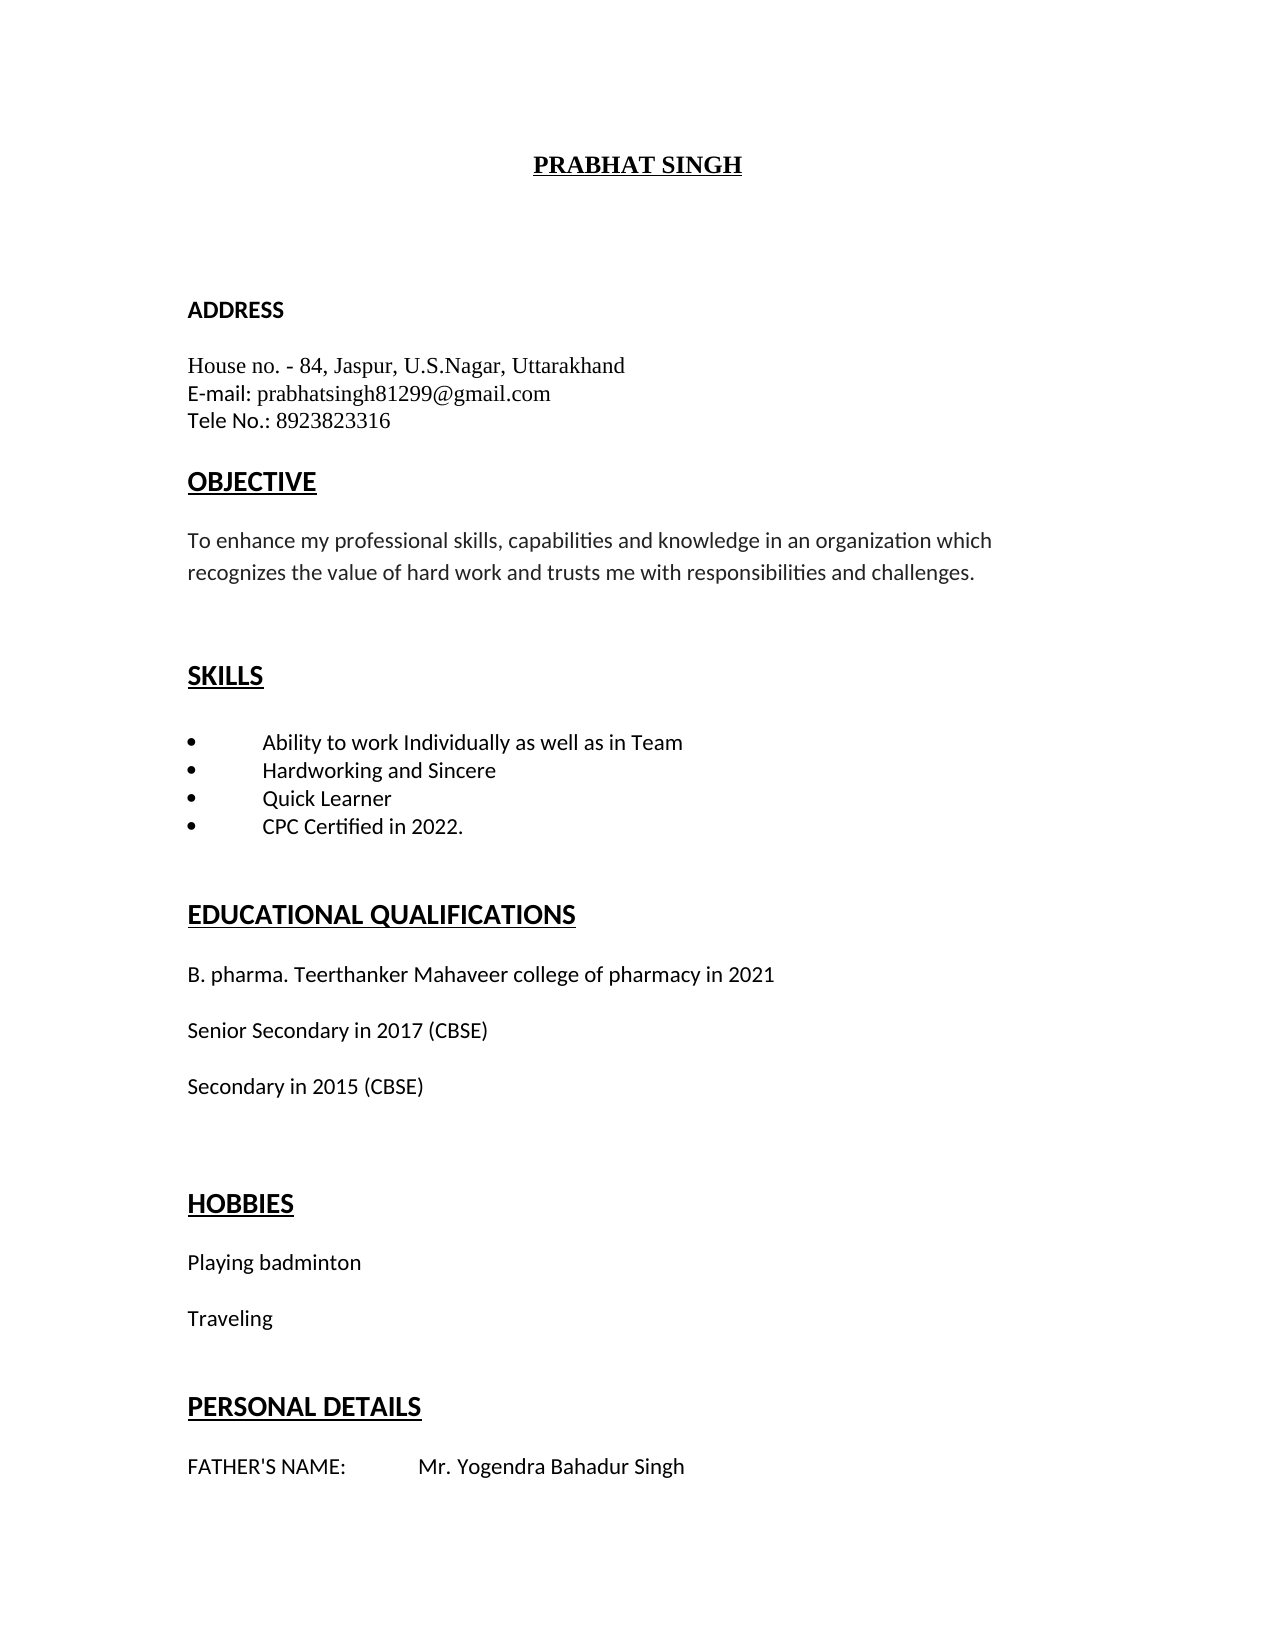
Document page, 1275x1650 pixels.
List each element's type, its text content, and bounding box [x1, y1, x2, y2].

text Secondary in 2015 (CBSE) [187, 1072, 1087, 1100]
text PRABHAT SINGH [187, 150, 1087, 179]
list Hardworking and Sincere [187, 756, 1087, 784]
text E-mail: prabhatsingh81299@gmail.com [187, 379, 1087, 407]
text Tele No.: 8923823316 [187, 407, 1087, 435]
text Senior Secondary in 2017 (CBSE) [187, 1016, 1087, 1044]
text OBJECTIVE [187, 463, 1087, 498]
text SKILLS [187, 657, 1087, 692]
text EDUCATIONAL QUALIFICATIONS [187, 896, 1087, 932]
text ADDRESS [187, 294, 1087, 324]
list Quick Learner [187, 784, 1087, 812]
text HOBBIES [187, 1185, 1087, 1220]
text FATHER'S NAME: Mr. Yogendra Bahadur Singh [187, 1452, 1087, 1480]
list Ability to work Individually as well as in Team [187, 728, 1087, 756]
text House no. - 84, Jaspur, U.S.Nagar, Uttarakhand [187, 352, 1087, 379]
text To enhance my professional skills, capabilities and knowledge in an organization which recognizes the value of hard work and trusts me with responsibilities and challenges. [187, 526, 1087, 586]
text B. pharma. Teerthanker Mahaveer college of pharmacy in 2021 [187, 960, 1087, 988]
list CPC Certified in 2022. [187, 812, 1087, 840]
text Playing badminton [187, 1248, 1087, 1276]
text Traveling [187, 1304, 1087, 1332]
text PERSONAL DETAILS [187, 1388, 1087, 1424]
